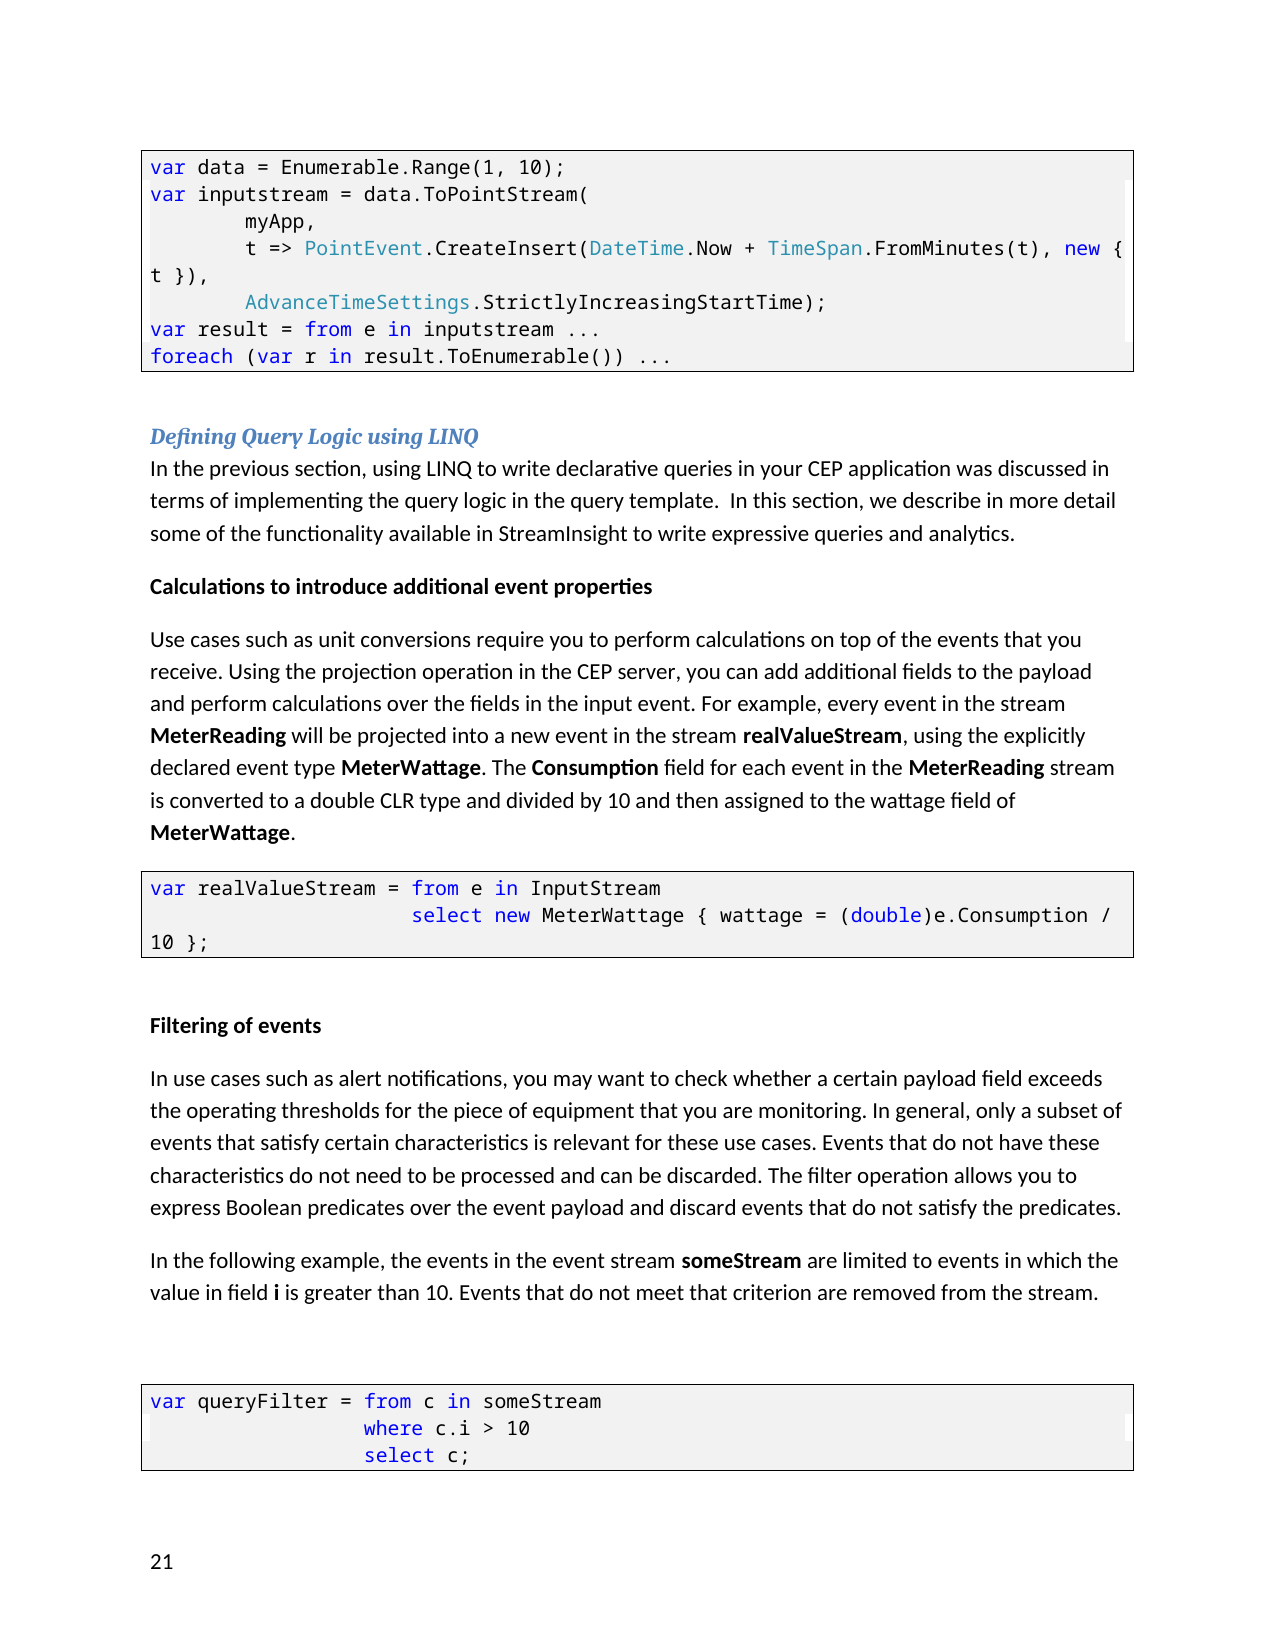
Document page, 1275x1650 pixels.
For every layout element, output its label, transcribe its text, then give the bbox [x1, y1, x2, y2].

text var queryFilter = from c in someStream [142, 1385, 1133, 1414]
text where c.i > 10 [150, 1414, 1125, 1438]
text var data = Enumerable.Range(1, 10); [142, 151, 1133, 180]
text myApp, [150, 207, 1125, 234]
text var result = from e in inputstream ... [150, 315, 1125, 339]
text var realValueStream = from e in InputStream [142, 872, 1133, 898]
text In the previous section, using LINQ to write declarative queries in your CEP application was discussed in terms of implementing the query logic in the query template. In this section, we describe in more detail some of the functionality available in StreamInsight to write expressive queries and analytics. [150, 454, 1125, 547]
text foreach (var r in result.ToEnumerable()) ... [142, 339, 1133, 371]
text select new MeterWattage { wattage = (double)e.Consumption / 10 }; [142, 898, 1133, 957]
text Use cases such as unit conversions require you to perform calculations on top of the events that you receive. Using the projection operation in the CEP server, you can add additional fields to the payload and perform calculations over the fields in the input event. For example, every event in the stream MeterReading will be projected into a new event in the stream realValueStream, using the explicitly declared event type MeterWattage. The Consumption field for each event in the MeterReading stream is converted to a double CLR type and divided by 10 and then assigned to the wattage field of MeterWattage. [150, 625, 1125, 846]
text var inputstream = data.ToPointStream( [150, 180, 1125, 207]
text select c; [142, 1438, 1133, 1470]
text In use cases such as alert notifications, you may want to check whether a certain payload field exceeds the operating thresholds for the piece of equipment that you are monitoring. In general, only a subset of events that satisfy certain characteristics is relevant for these use cases. Events that do not have these characteristics do not need to be processed and can be discarded. The filter operation allows you to express Boolean predicates over the event payload and discard events that do not satisfy the predicates. [150, 1064, 1125, 1221]
text AdvanceTimeSettings.StrictlyIncreasingStartTime); [150, 288, 1125, 315]
text Filtering of events [150, 1011, 1125, 1039]
text t => PointEvent.CreateInsert(DateTime.Now + TimeSpan.FromMinutes(t), new { t }), [150, 234, 1125, 288]
text Calculations to introduce additional event properties [150, 572, 1125, 600]
subtitle Defining Query Logic using LINQ [150, 424, 1125, 451]
text In the following example, the events in the event stream someStream are limited to events in which the value in field i is greater than 10. Events that do not meet that criterion are removed from the stream. [150, 1246, 1125, 1306]
